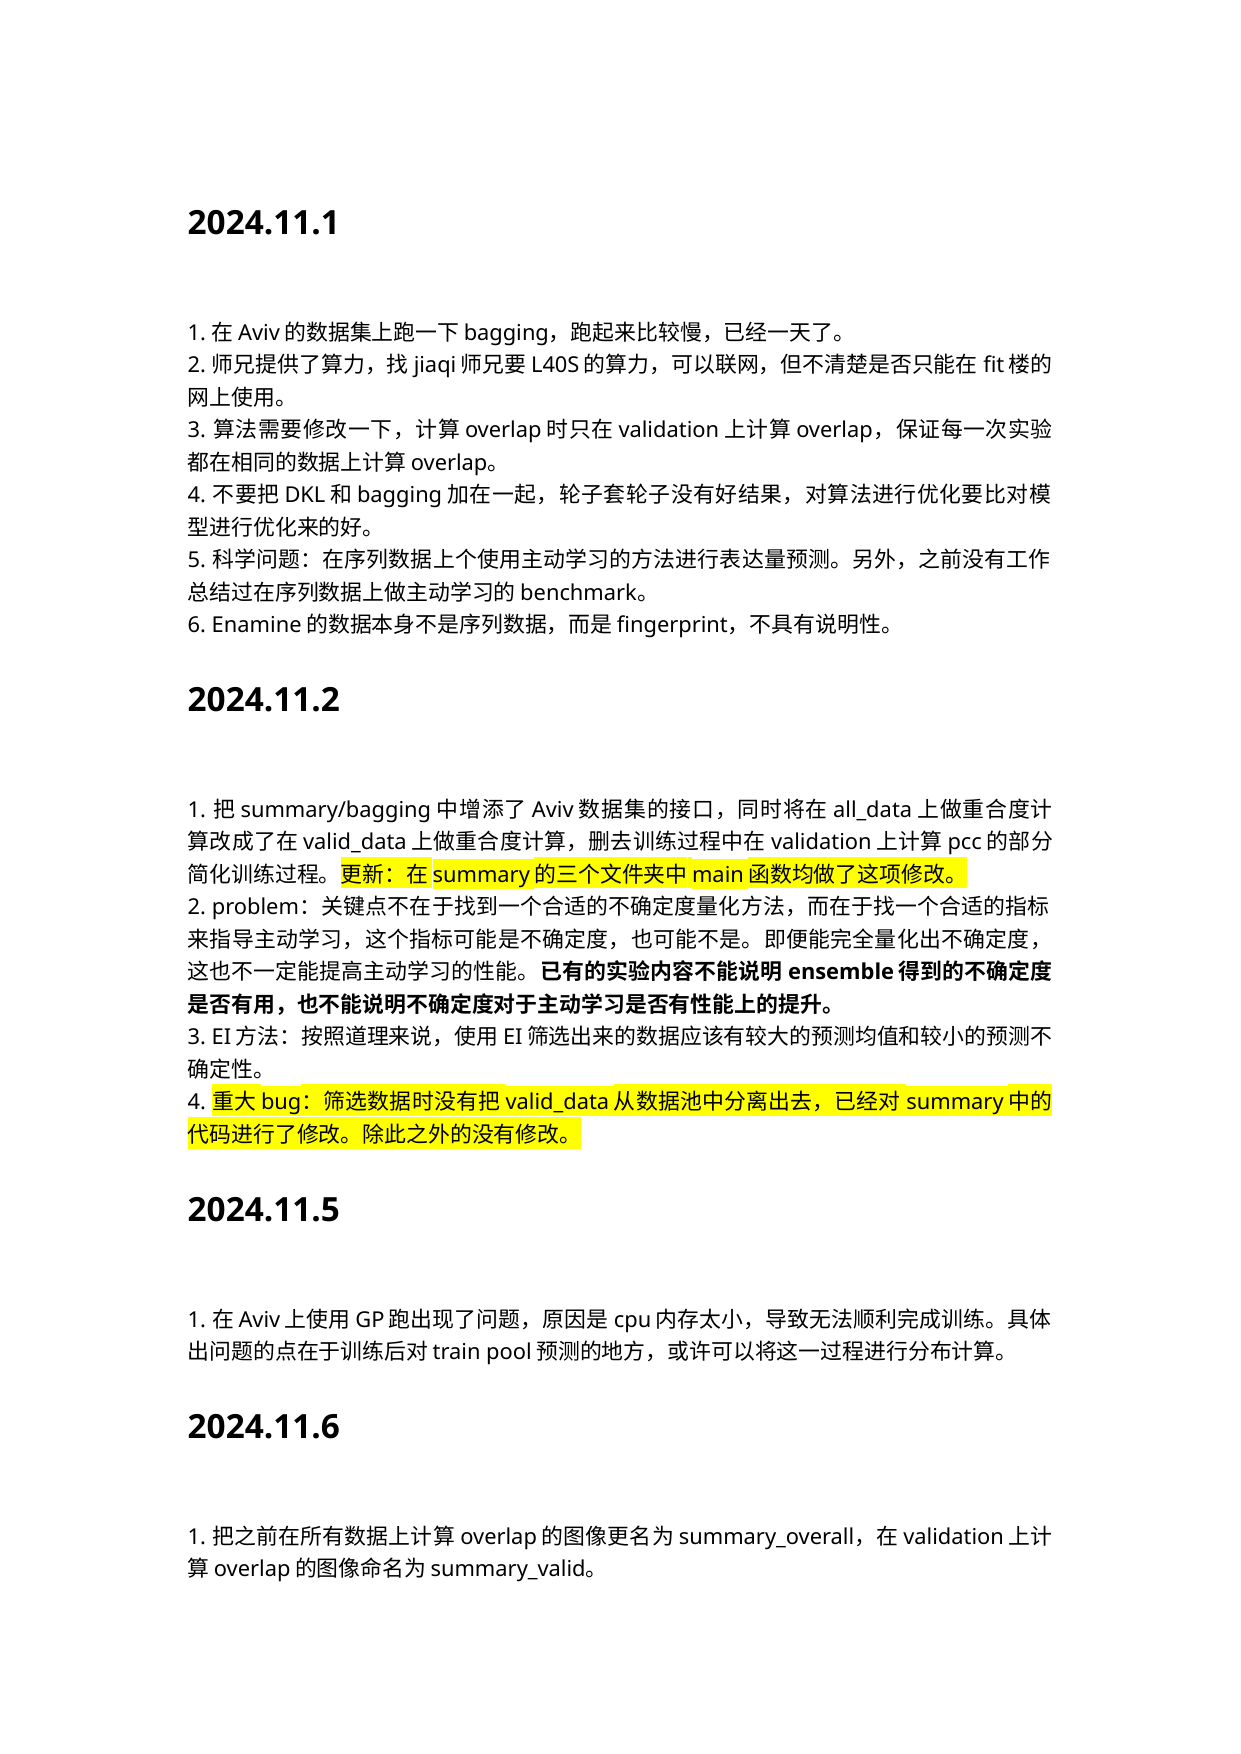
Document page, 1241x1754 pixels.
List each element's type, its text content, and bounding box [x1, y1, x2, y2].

subtitle 2024.11.6 [187, 1393, 1053, 1458]
text 3. 算法需要修改一下，计算overlap时只在validation上计算overlap，保证每一次实验都在相同的数据上计算overlap。 [187, 412, 1053, 477]
text 2. 师兄提供了算力，找jiaqi师兄要L40S的算力，可以联网，但不清楚是否只能在fit楼的网上使用。 [187, 347, 1053, 412]
text 1. 把之前在所有数据上计算overlap的图像更名为summary_overall，在validation上计算overlap的图像命名为summary_valid。 [187, 1519, 1053, 1584]
text 3. EI方法：按照道理来说，使用EI筛选出来的数据应该有较大的预测均值和较小的预测不确定性。 [187, 1019, 1053, 1084]
text 6. Enamine的数据本身不是序列数据，而是fingerprint，不具有说明性。 [187, 607, 1053, 639]
text 1. 在Aviv的数据集上跑一下bagging，跑起来比较慢，已经一天了。 [187, 314, 1053, 347]
text 4. 不要把DKL和bagging加在一起，轮子套轮子没有好结果，对算法进行优化要比对模型进行优化来的好。 [187, 477, 1053, 542]
text 2. problem：关键点不在于找到一个合适的不确定度量化方法，而在于找一个合适的指标来指导主动学习，这个指标可能是不确定度，也可能不是。即便能完全量化出不确定度，这也不一定能提高主动学习的性能。已有的实验内容不能说明ensemble得到的不确定度是否有用，也不能说明不确定度对于主动学习是否有性能上的提升。 [187, 889, 1053, 1019]
subtitle 2024.11.2 [187, 666, 1053, 731]
subtitle 2024.11.1 [187, 189, 1053, 254]
text 5. 科学问题：在序列数据上个使用主动学习的方法进行表达量预测。另外，之前没有工作总结过在序列数据上做主动学习的benchmark。 [187, 542, 1053, 607]
text 1. 把summary/bagging中增添了Aviv数据集的接口，同时将在all_data上做重合度计算改成了在valid_data上做重合度计算，删去训练过程中在validation上计算pcc的部分简化训练过程。更新：在summary的三个文件夹中main函数均做了这项修改。 [187, 792, 1053, 889]
text 4. 重大bug：筛选数据时没有把valid_data从数据池中分离出去，已经对summary中的代码进行了修改。除此之外的没有修改。 [187, 1084, 1053, 1149]
subtitle 2024.11.5 [187, 1176, 1053, 1241]
text 1. 在Aviv上使用GP跑出现了问题，原因是cpu内存太小，导致无法顺利完成训练。具体出问题的点在于训练后对train pool预测的地方，或许可以将这一过程进行分布计算。 [187, 1301, 1053, 1366]
